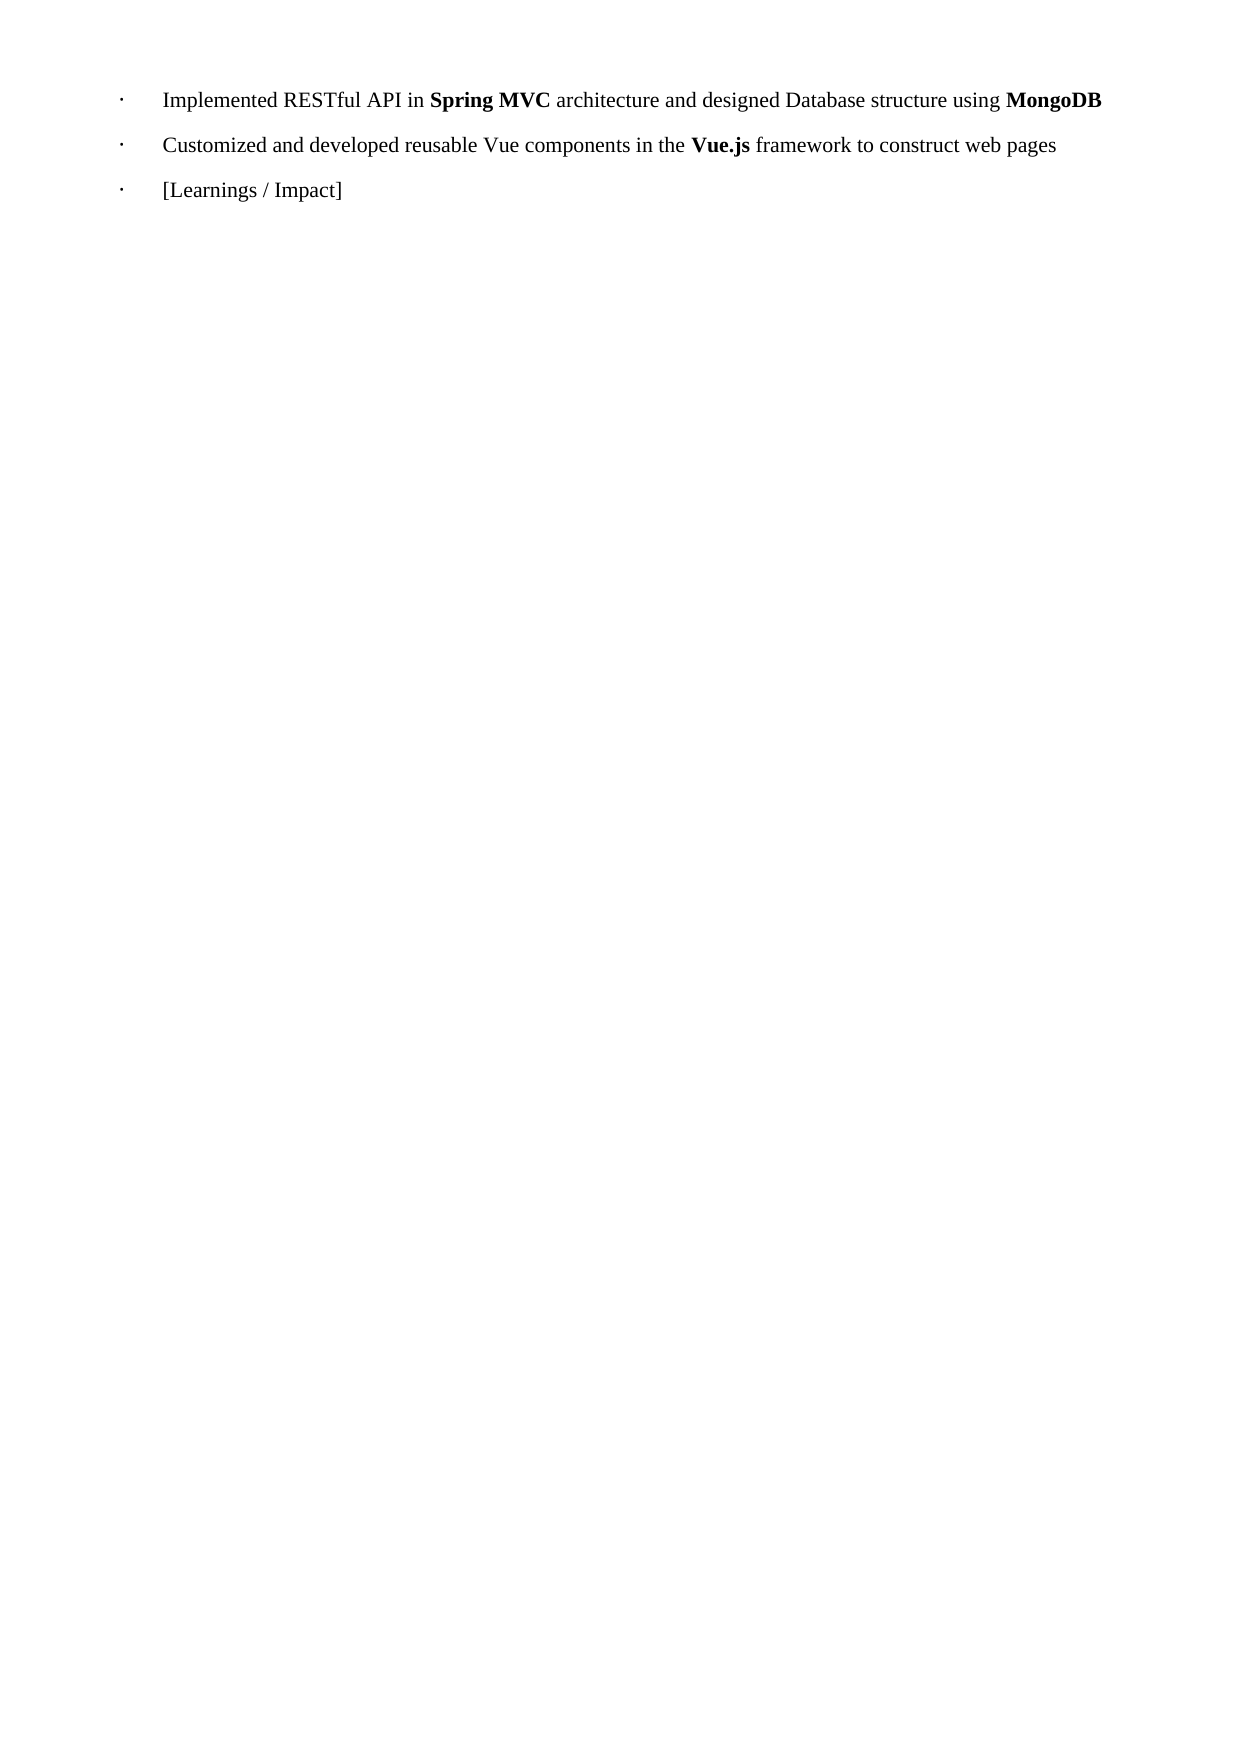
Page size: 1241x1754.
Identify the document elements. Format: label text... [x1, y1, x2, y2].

list Implemented RESTful API in Spring MVC architecture and designed Database structure using MongoDB [119, 75, 1195, 120]
list Customized and developed reusable Vue components in the Vue.js framework to construct web pages [119, 120, 1195, 165]
list [Learnings / Impact] [119, 165, 1171, 210]
